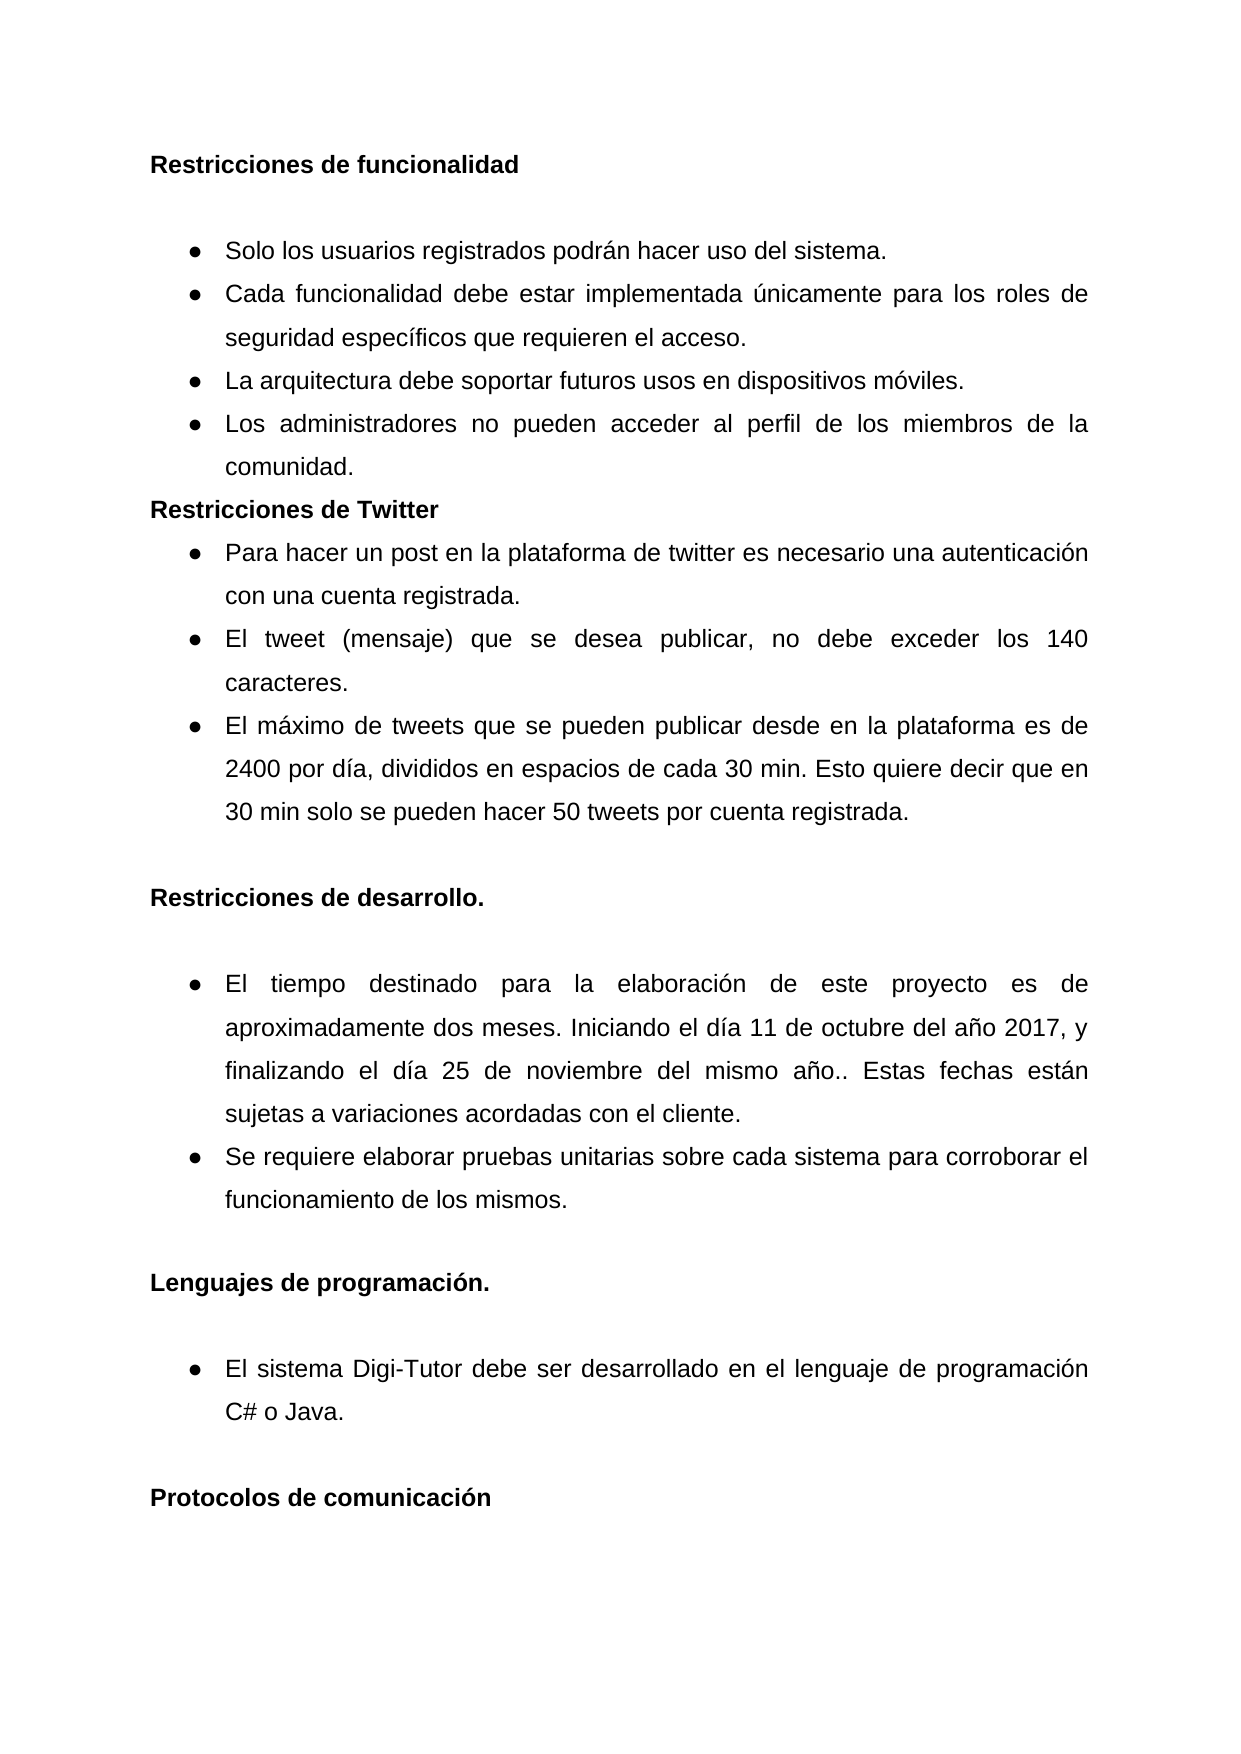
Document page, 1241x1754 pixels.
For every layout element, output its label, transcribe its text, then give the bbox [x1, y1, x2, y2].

list Cada funcionalidad debe estar implementada únicamente para los roles de seguridad específicos que requieren el acceso. [187, 279, 1090, 351]
text Restricciones de funcionalidad [150, 150, 1090, 179]
list El tweet (mensaje) que se desea publicar, no debe exceder los 140 caracteres. [187, 624, 1090, 696]
list Solo los usuarios registrados podrán hacer uso del sistema. [187, 236, 1090, 265]
list El máximo de tweets que se pueden publicar desde en la plataforma es de 2400 por día, divididos en espacios de cada 30 min. Esto quiere decir que en 30 min solo se pueden hacer 50 tweets por cuenta registrada. [187, 711, 1090, 826]
list Para hacer un post en la plataforma de twitter es necesario una autenticación con una cuenta registrada. [187, 538, 1090, 610]
list La arquitectura debe soportar futuros usos en dispositivos móviles. [187, 366, 1090, 394]
text Lenguajes de programación. [150, 1268, 1090, 1296]
text Protocolos de comunicación [150, 1483, 1090, 1512]
text Restricciones de Twitter [150, 495, 1090, 524]
list El tiempo destinado para la elaboración de este proyecto es de aproximadamente dos meses. Iniciando el día 11 de octubre del año 2017, y finalizando el día 25 de noviembre del mismo año.. Estas fechas están sujetas a variaciones acordadas con el cliente. [187, 969, 1090, 1127]
list Los administradores no pueden acceder al perfil de los miembros de la comunidad. [187, 409, 1090, 481]
list El sistema Digi-Tutor debe ser desarrollado en el lenguaje de programación C# o Java. [187, 1354, 1090, 1426]
text Restricciones de desarrollo. [150, 883, 1090, 912]
list Se requiere elaborar pruebas unitarias sobre cada sistema para corroborar el funcionamiento de los mismos. [187, 1142, 1090, 1214]
